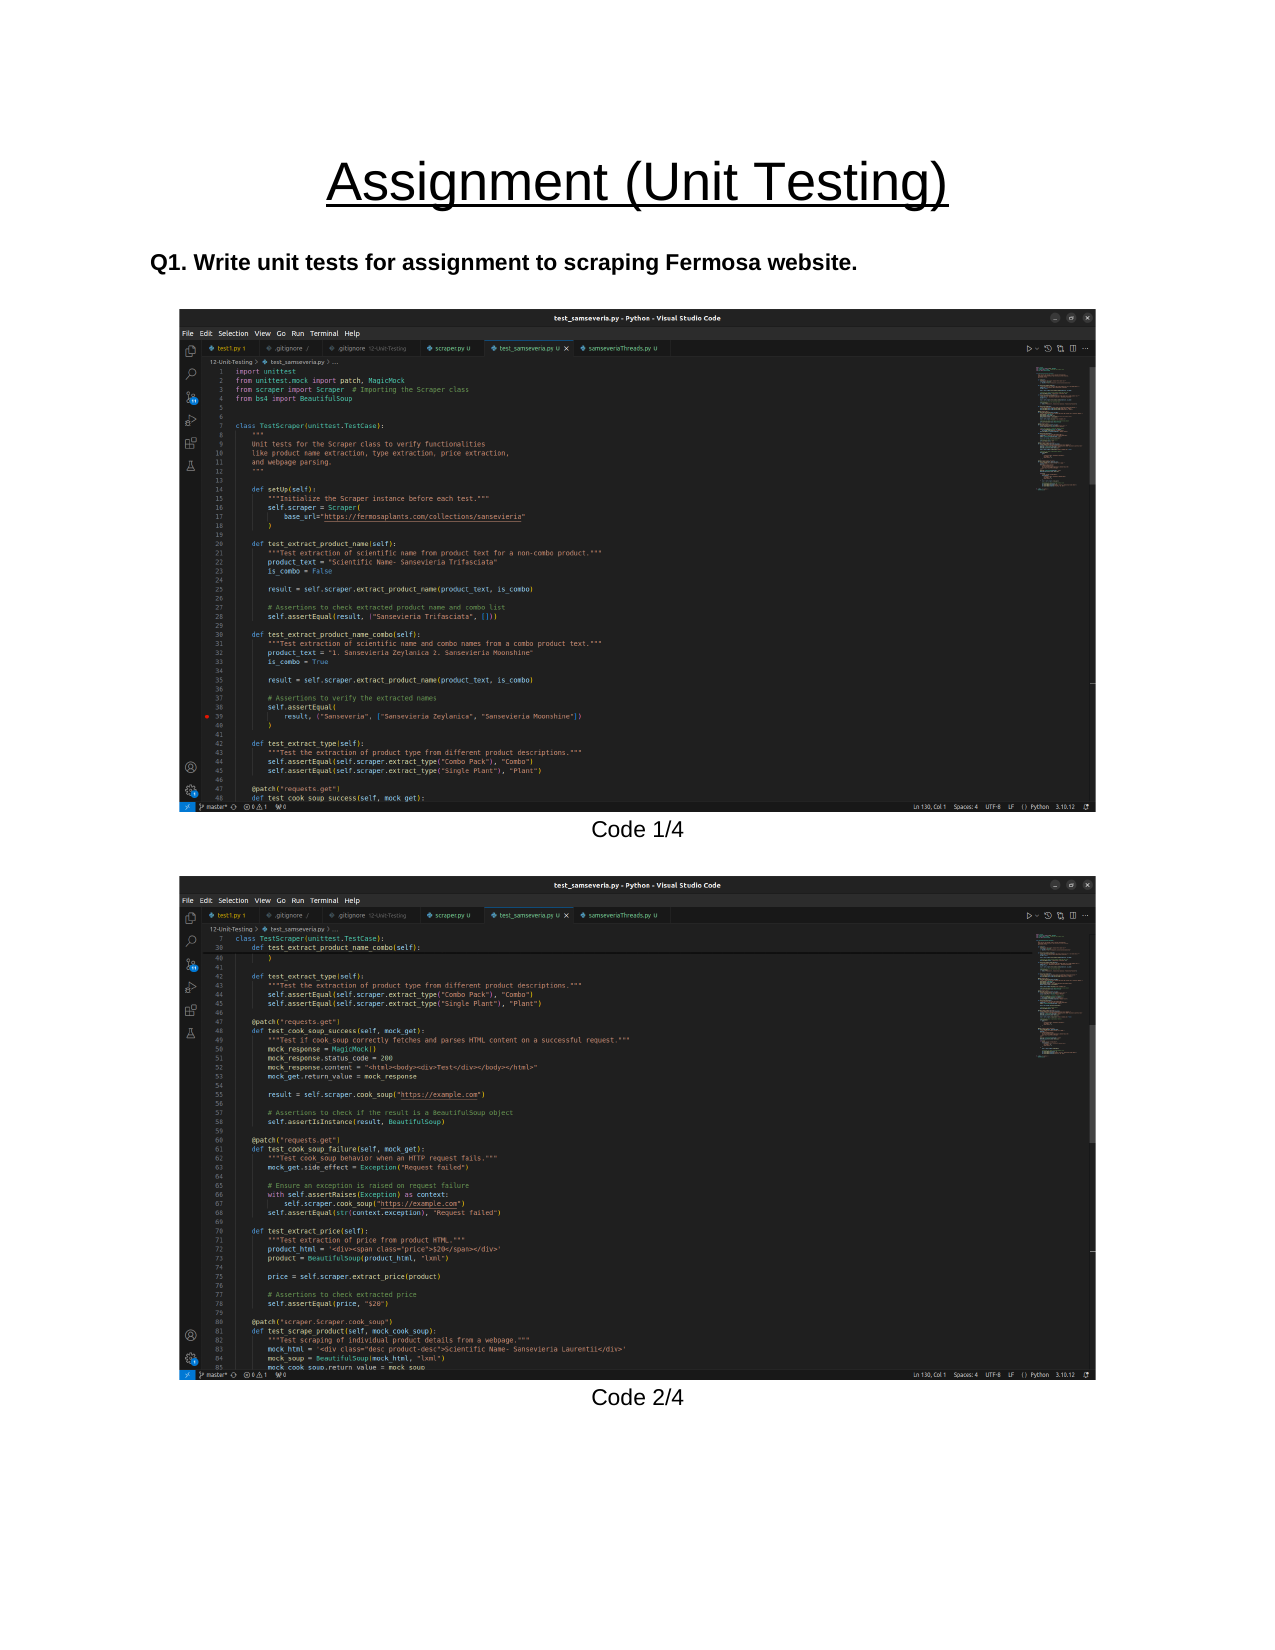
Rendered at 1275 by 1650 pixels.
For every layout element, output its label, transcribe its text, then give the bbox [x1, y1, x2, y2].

picture [179, 876, 1096, 1380]
text Q1. Write unit tests for assignment to scraping Fermosa website. [150, 249, 1125, 275]
picture [179, 309, 1096, 812]
text Code 2/4 [150, 1384, 1125, 1410]
text Code 1/4 [150, 816, 1125, 842]
title Assignment (Unit Testing) [150, 150, 1125, 212]
